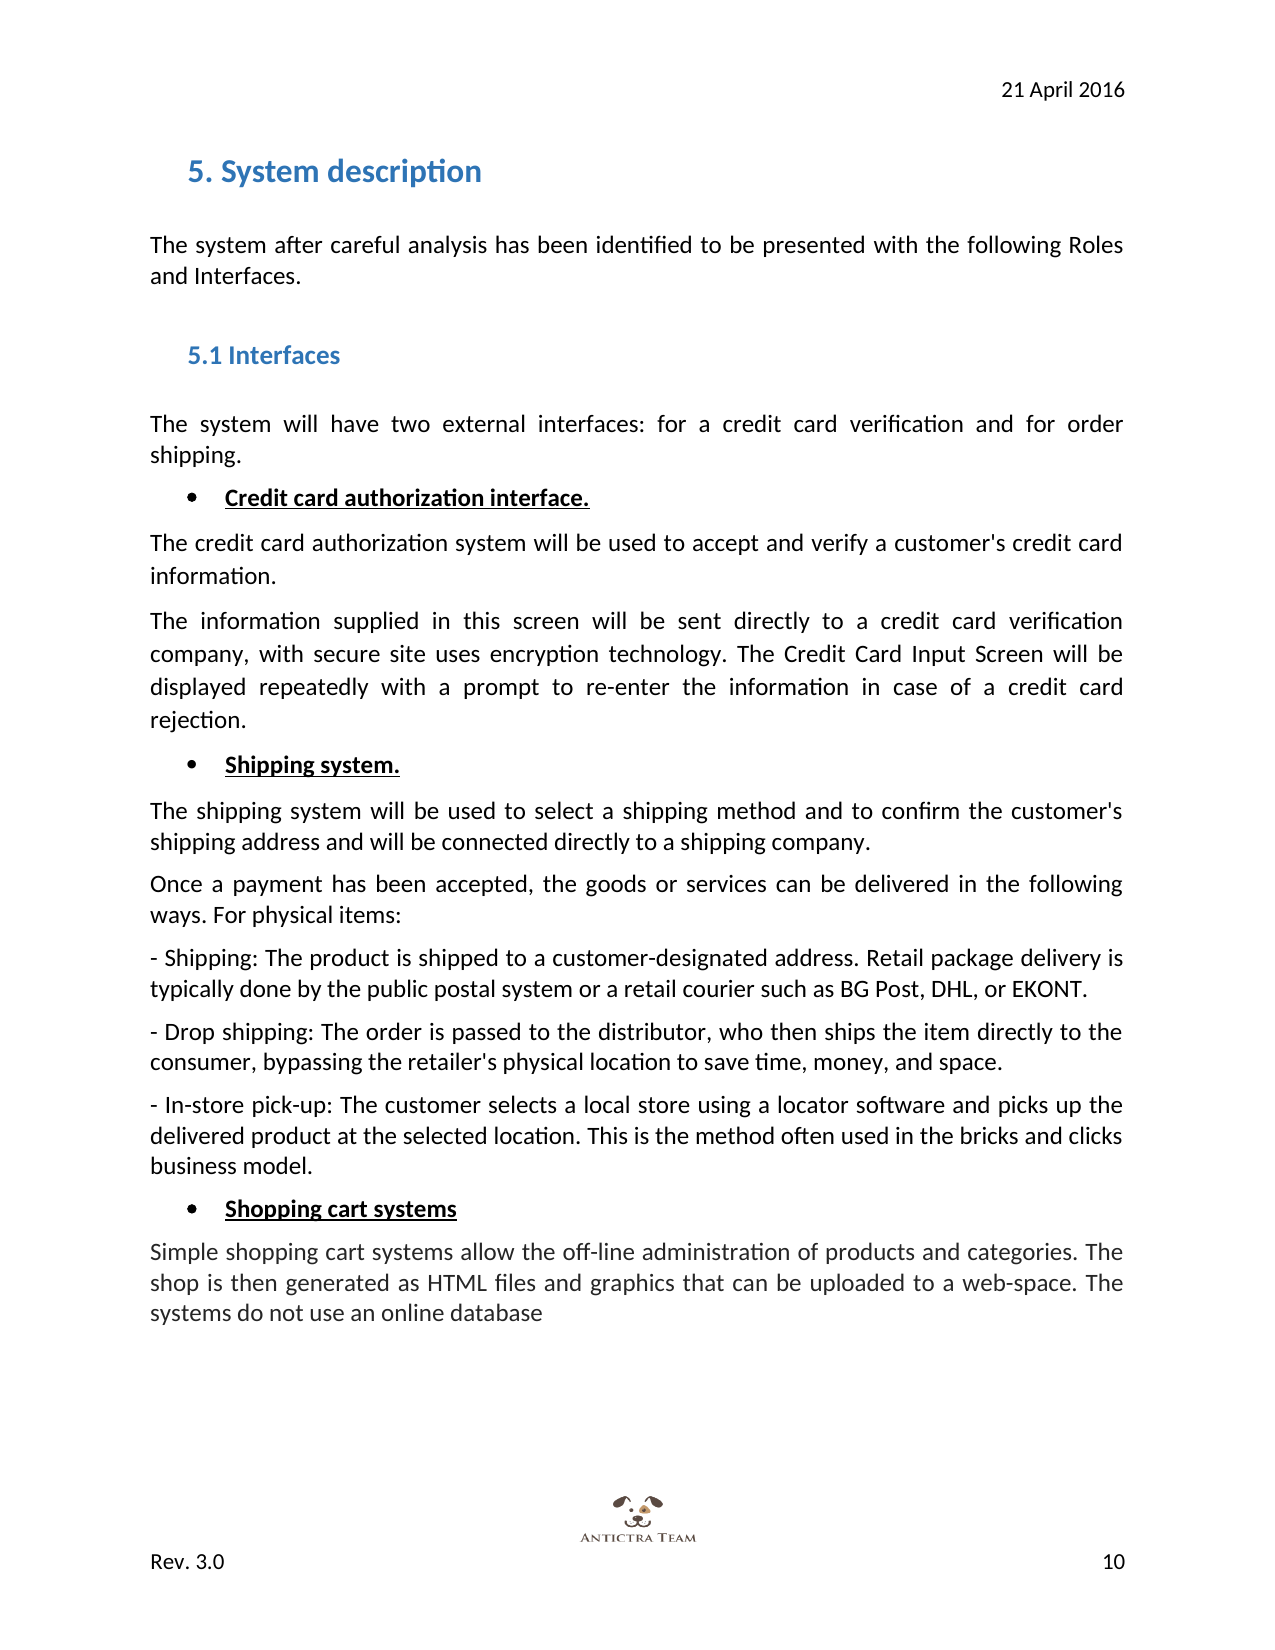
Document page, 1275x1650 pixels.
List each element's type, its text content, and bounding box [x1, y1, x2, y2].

text Once a payment has been accepted, the goods or services can be delivered in the following ways. For physical items: [150, 869, 1125, 930]
picture [572, 1486, 703, 1570]
text The system after careful analysis has been identified to be presented with the following Roles and Interfaces. [150, 230, 1125, 291]
text - Shipping: The product is shipped to a customer-designated address. Retail package delivery is typically done by the public postal system or a retail courier such as BG Post, DHL, or EKONT. [150, 942, 1125, 1003]
text Simple shopping cart systems allow the off-line administration of products and categories. The shop is then generated as HTML files and graphics that can be uploaded to a web-space. The systems do not use an online database [150, 1297, 1125, 1328]
list Credit card authorization interface. [187, 482, 1125, 512]
text The system will have two external interfaces: for a credit card verification and for order shipping. [150, 408, 1125, 469]
list Shopping cart systems [187, 1193, 1125, 1224]
text The credit card authorization system will be used to accept and verify a customer's credit card information. [150, 527, 1125, 591]
list Shipping system. [187, 750, 1125, 780]
text - Drop shipping: The order is passed to the distributor, who then ships the item directly to the consumer, bypassing the retailer's physical location to save time, money, and space. [150, 1016, 1125, 1077]
text The information supplied in this screen will be sent directly to a credit card verification company, with secure site uses encryption technology. The Credit Card Input Screen will be displayed repeatedly with a prompt to re-enter the information in case of a credit card rejection. [150, 606, 1125, 735]
text The shipping system will be used to select a shipping method and to confirm the customer's shipping address and will be connected directly to a shipping company. [150, 795, 1125, 856]
text - In-store pick-up: The customer selects a local store using a locator software and picks up the delivered product at the selected location. This is the method often used in the bricks and clicks business model. [150, 1089, 1125, 1181]
subtitle 5. System description [187, 150, 1125, 191]
subtitle 5.1 Interfaces [187, 338, 1125, 371]
